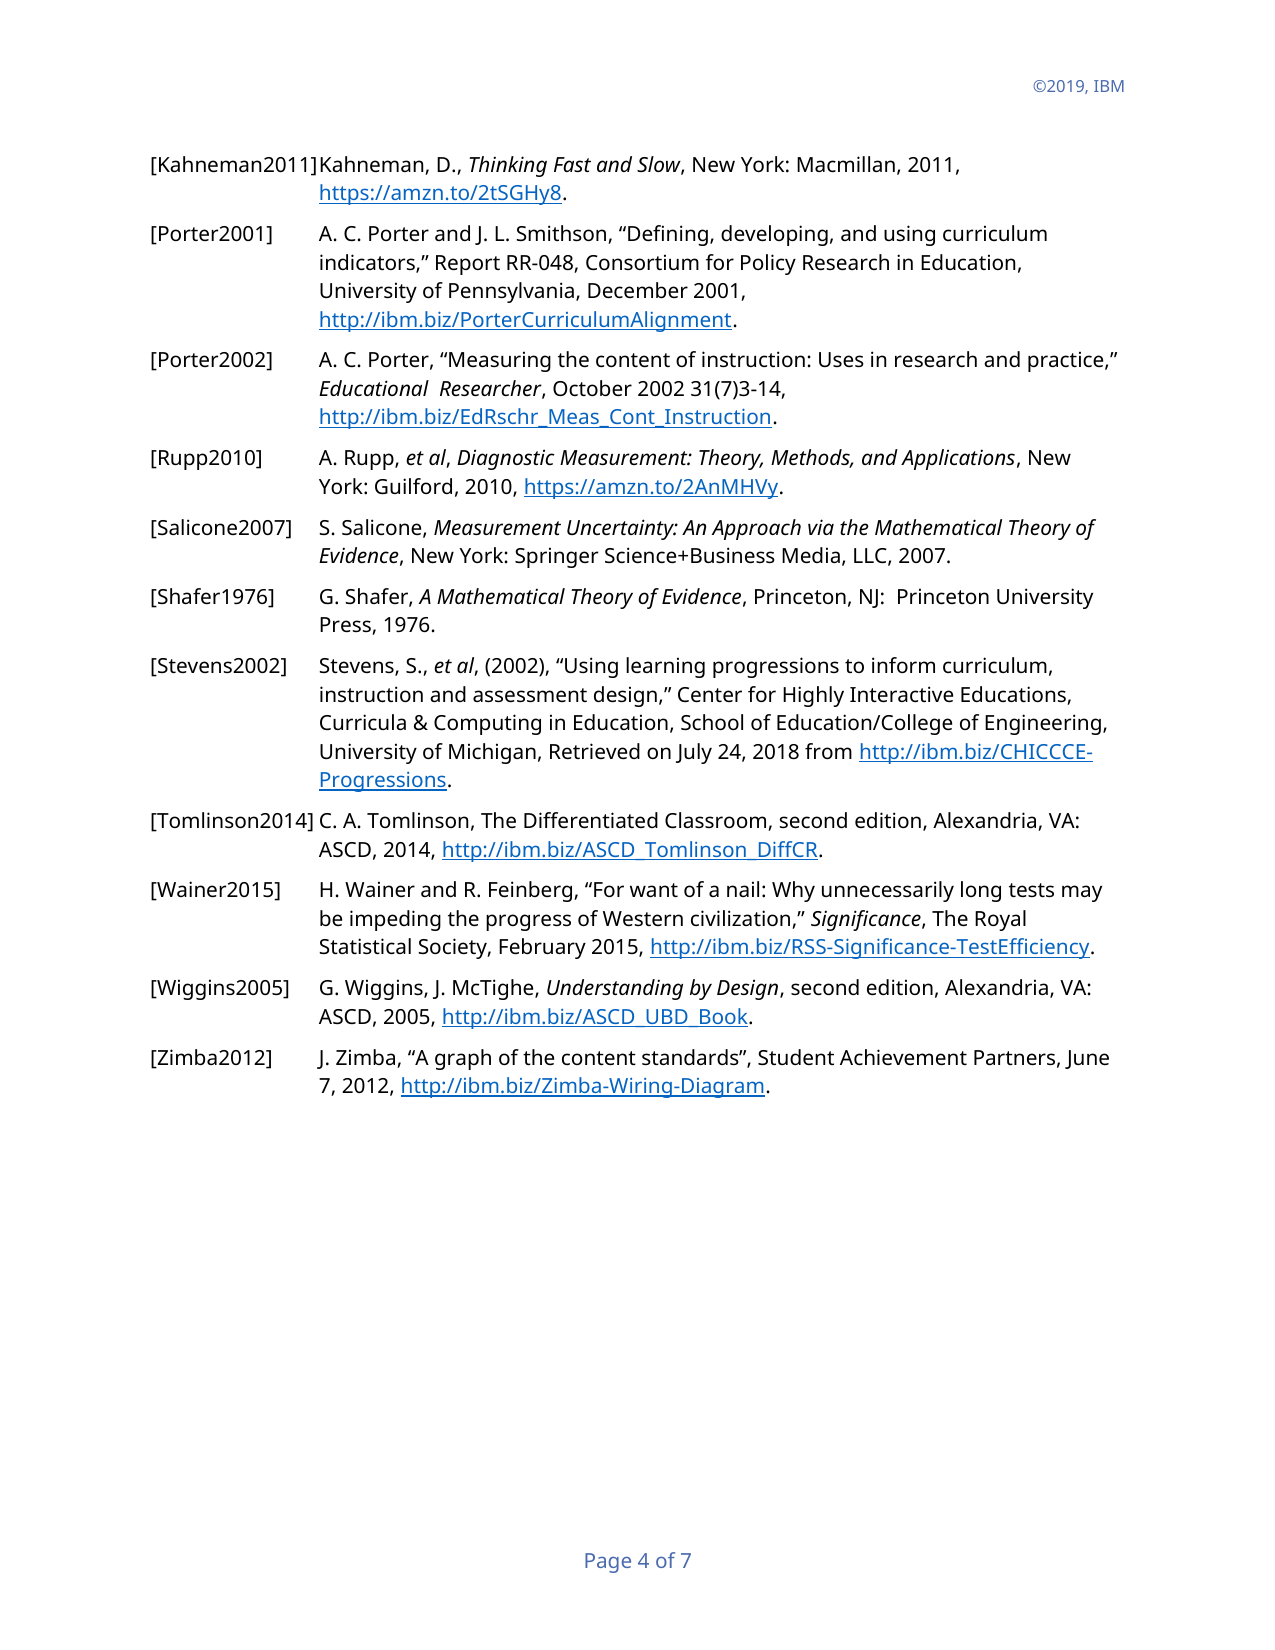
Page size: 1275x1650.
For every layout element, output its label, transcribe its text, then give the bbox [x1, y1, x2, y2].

text [Shafer1976] G. Shafer, A Mathematical Theory of Evidence, Princeton, NJ: Princeton University Press, 1976. [150, 582, 1125, 639]
text [Porter2002] A. C. Porter, “Measuring the content of instruction: Uses in research and practice,” Educational Researcher, October 2002 31(7)3-14, http://ibm.biz/EdRschr_Meas_Cont_Instruction. [150, 346, 1125, 431]
text [Tomlinson2014] C. A. Tomlinson, The Differentiated Classroom, second edition, Alexandria, VA: ASCD, 2014, http://ibm.biz/ASCD_Tomlinson_DiffCR. [150, 806, 1125, 863]
text [Rupp2010] A. Rupp, et al, Diagnostic Measurement: Theory, Methods, and Applications, New York: Guilford, 2010, https://amzn.to/2AnMHVy. [150, 443, 1125, 500]
text [Wainer2015] H. Wainer and R. Feinberg, “For want of a nail: Why unnecessarily long tests may be impeding the progress of Western civilization,” Significance, The Royal Statistical Society, February 2015, http://ibm.biz/RSS-Significance-TestEfficiency. [150, 876, 1125, 961]
text [Wiggins2005] G. Wiggins, J. McTighe, Understanding by Design, second edition, Alexandria, VA: ASCD, 2005, http://ibm.biz/ASCD_UBD_Book. [150, 973, 1125, 1030]
text [Zimba2012] J. Zimba, “A graph of the content standards”, Student Achievement Partners, June 7, 2012, http://ibm.biz/Zimba-Wiring-Diagram. [150, 1043, 1125, 1100]
text [Kahneman2011] Kahneman, D., Thinking Fast and Slow, New York: Macmillan, 2011, https://amzn.to/2tSGHy8. [150, 150, 1125, 207]
text [Salicone2007] S. Salicone, Measurement Uncertainty: An Approach via the Mathematical Theory of Evidence, New York: Springer Science+Business Media, LLC, 2007. [150, 513, 1125, 570]
text [Stevens2002] Stevens, S., et al, (2002), “Using learning progressions to inform curriculum, instruction and assessment design,” Center for Highly Interactive Educations, Curricula & Computing in Education, School of Education/College of Engineering, University of Michigan, Retrieved on July 24, 2018 from http://ibm.biz/CHICCCE-Progressions. [150, 652, 1125, 794]
text [Porter2001] A. C. Porter and J. L. Smithson, “Defining, developing, and using curriculum indicators,” Report RR-048, Consortium for Policy Research in Education, University of Pennsylvania, December 2001, http://ibm.biz/PorterCurriculumAlignment. [150, 219, 1125, 333]
